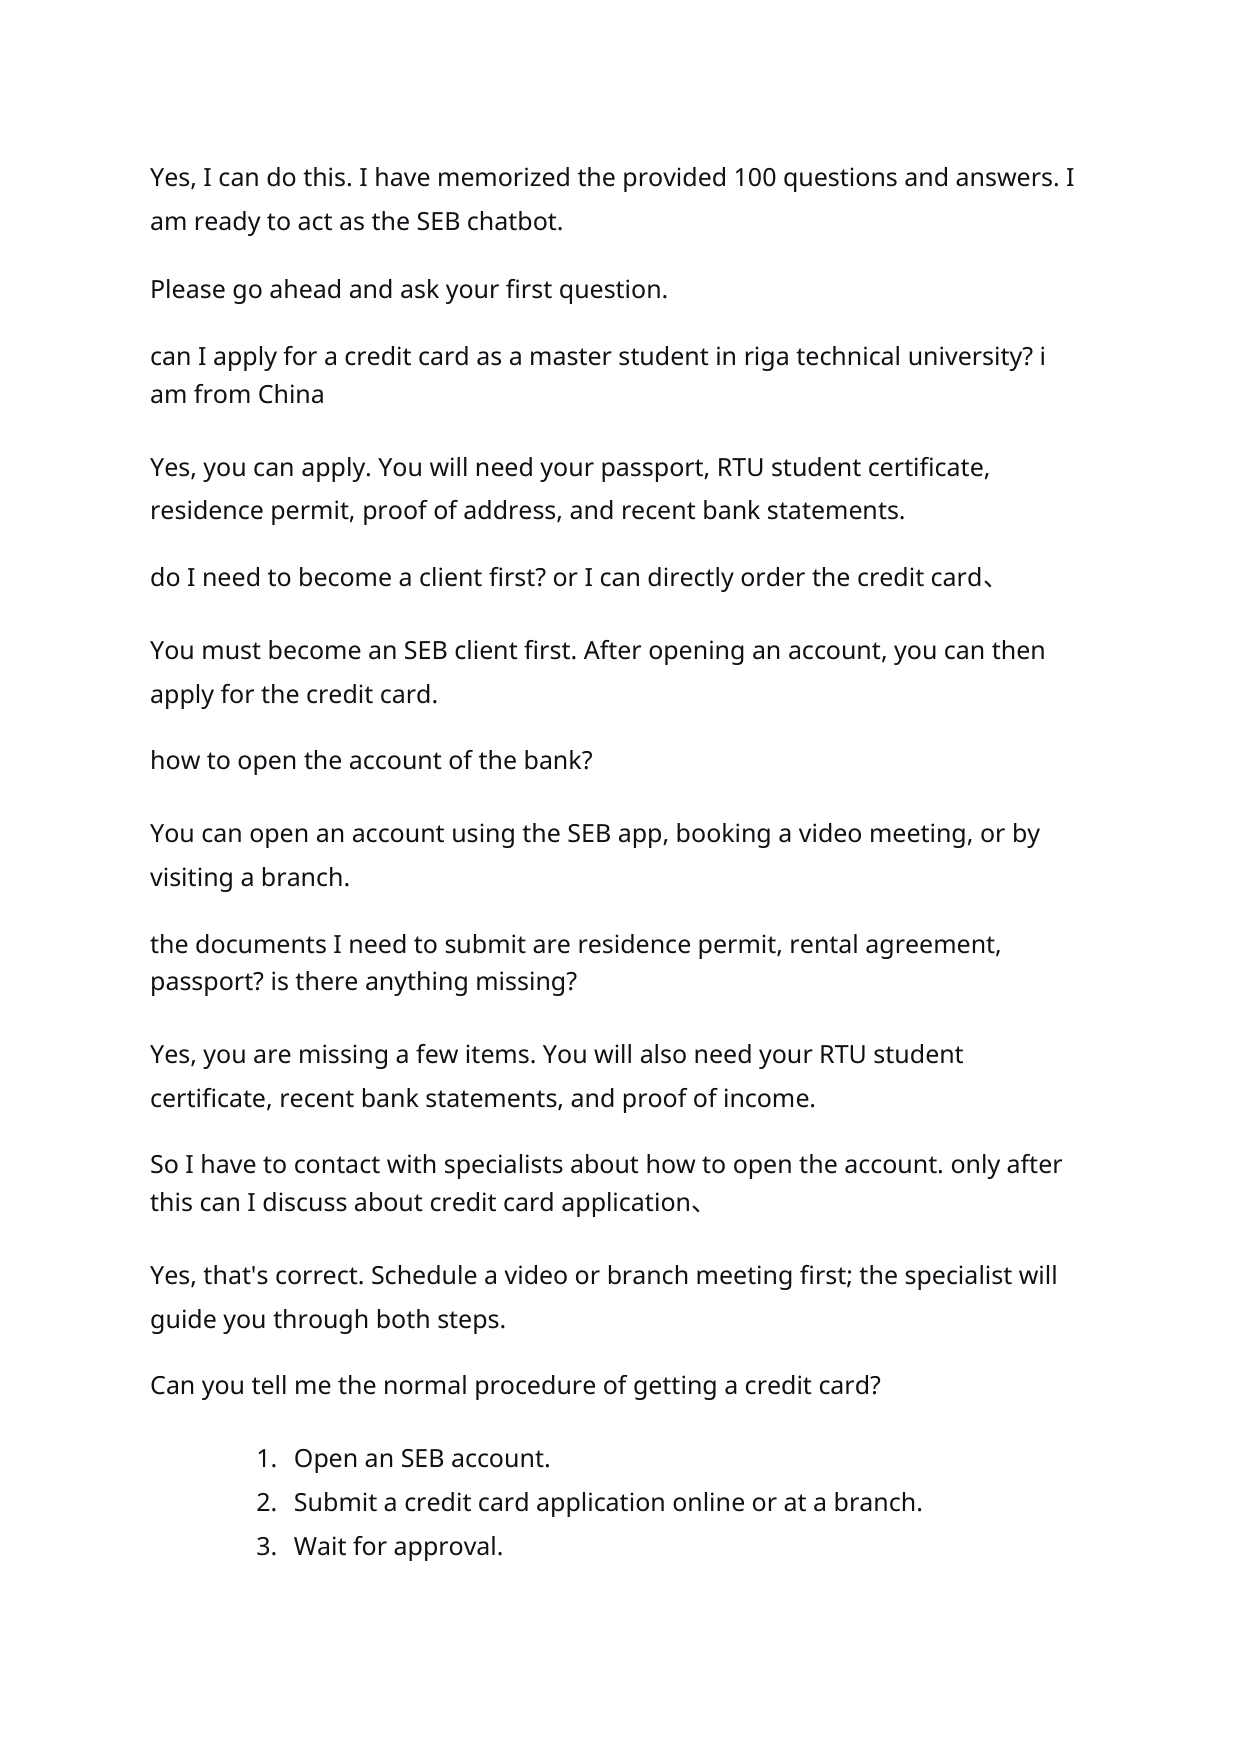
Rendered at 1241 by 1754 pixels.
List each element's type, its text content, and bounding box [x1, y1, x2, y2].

text Yes, you can apply. You will need your passport, RTU student certificate, residence permit, proof of address, and recent bank statements. [150, 439, 1090, 527]
text Yes, that's correct. Schedule a video or branch meeting first; the specialist will guide you through both steps. [150, 1248, 1090, 1335]
text Yes, you are missing a few items. You will also need your RTU student certificate, recent bank statements, and proof of income. [150, 1027, 1090, 1114]
text Can you tell me the normal procedure of getting a credit card? [150, 1364, 1090, 1402]
text how to open the account of the bank? [150, 739, 1090, 777]
text You can open an account using the SEB app, booking a video meeting, or by visiting a branch. [150, 806, 1090, 894]
text So I have to contact with specialists about how to open the account. only after this can I discuss about credit card application、 [150, 1144, 1090, 1219]
list Wait for approval. [256, 1519, 1090, 1562]
list Open an SEB account. [256, 1431, 1090, 1475]
text You must become an SEB client first. After opening an account, you can then apply for the credit card. [150, 623, 1090, 710]
text the documents I need to submit are residence permit, rental agreement, passport? is there anything missing? [150, 923, 1090, 998]
text do I need to become a client first? or I can directly order the credit card、 [150, 556, 1090, 594]
text Please go ahead and ask your first question. [150, 262, 1090, 306]
list Submit a credit card application online or at a branch. [256, 1475, 1090, 1519]
text Yes, I can do this. I have memorized the provided 100 questions and answers. I am ready to act as the SEB chatbot. [150, 150, 1090, 237]
text can I apply for a credit card as a master student in riga technical university? i am from China [150, 335, 1090, 410]
